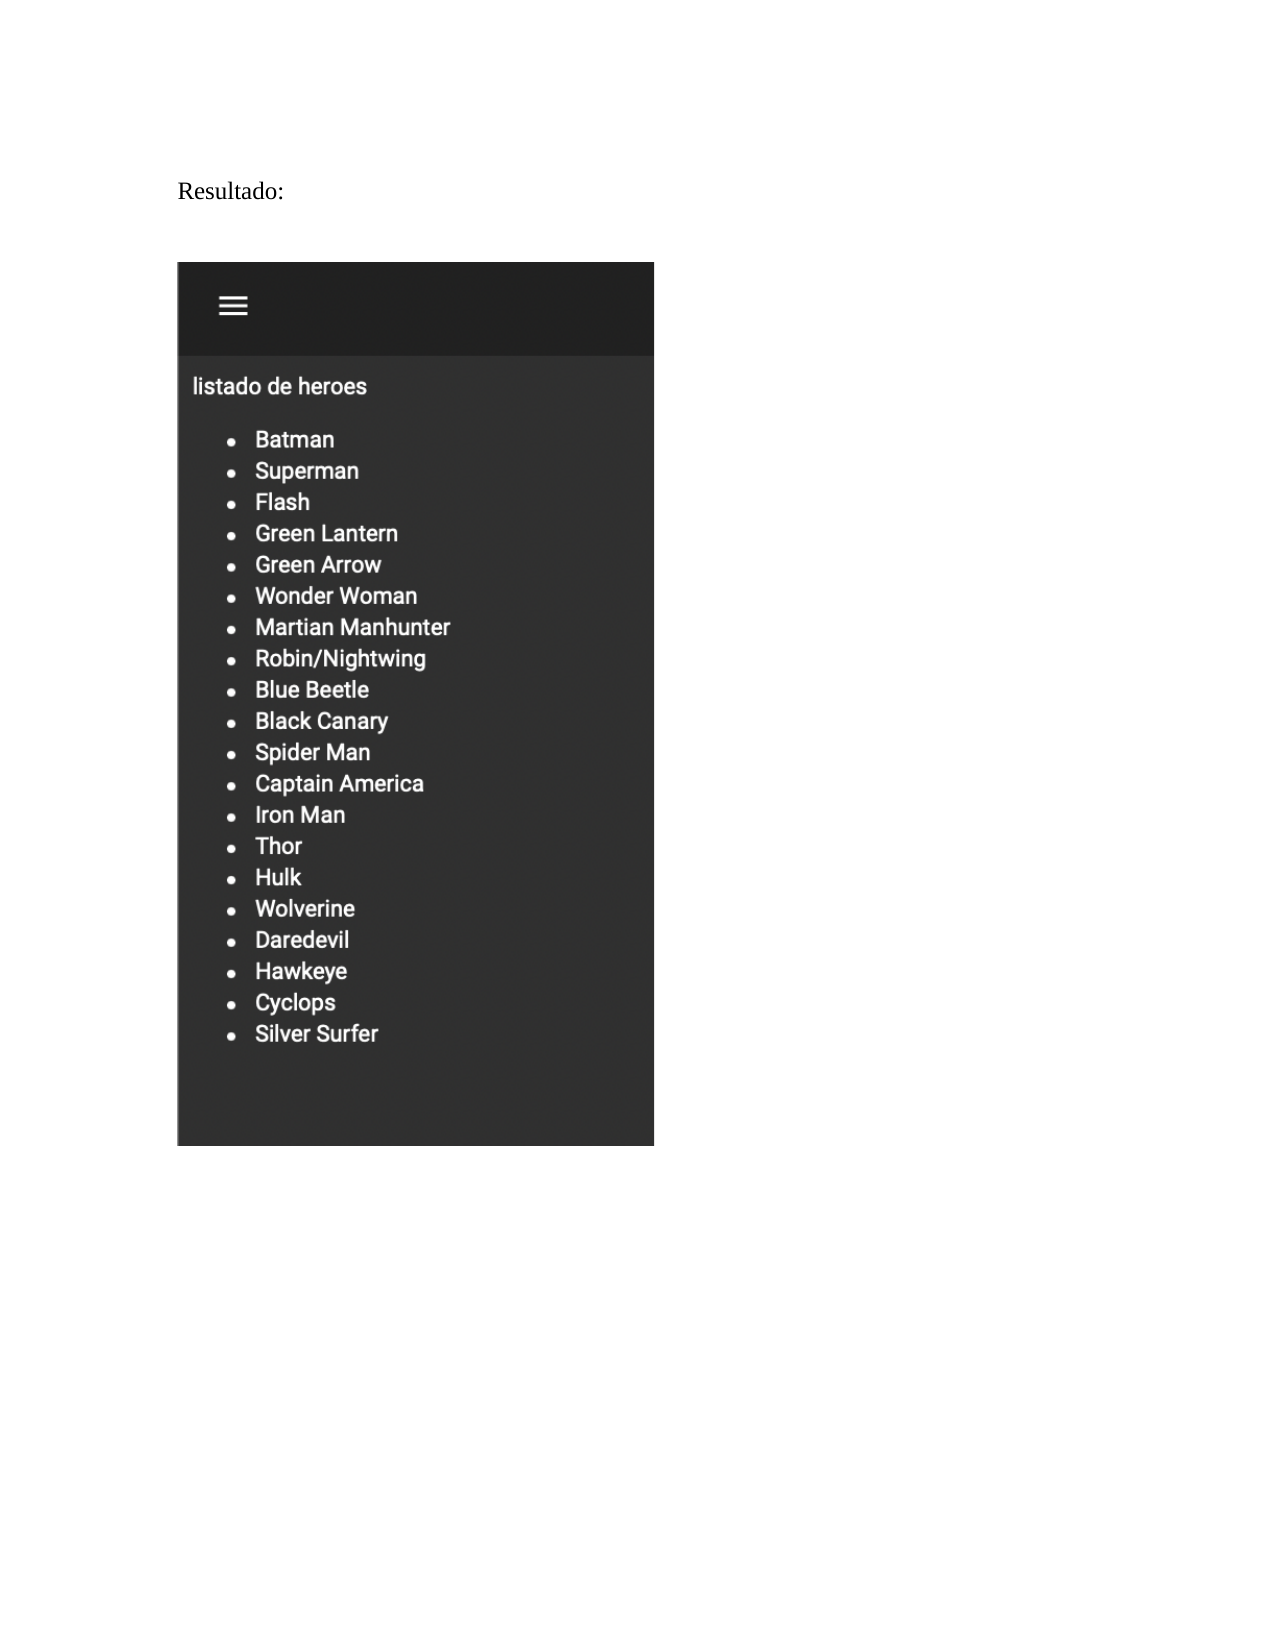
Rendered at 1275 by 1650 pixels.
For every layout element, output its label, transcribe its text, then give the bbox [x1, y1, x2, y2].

text Resultado: [177, 176, 1098, 205]
picture [177, 262, 655, 1146]
